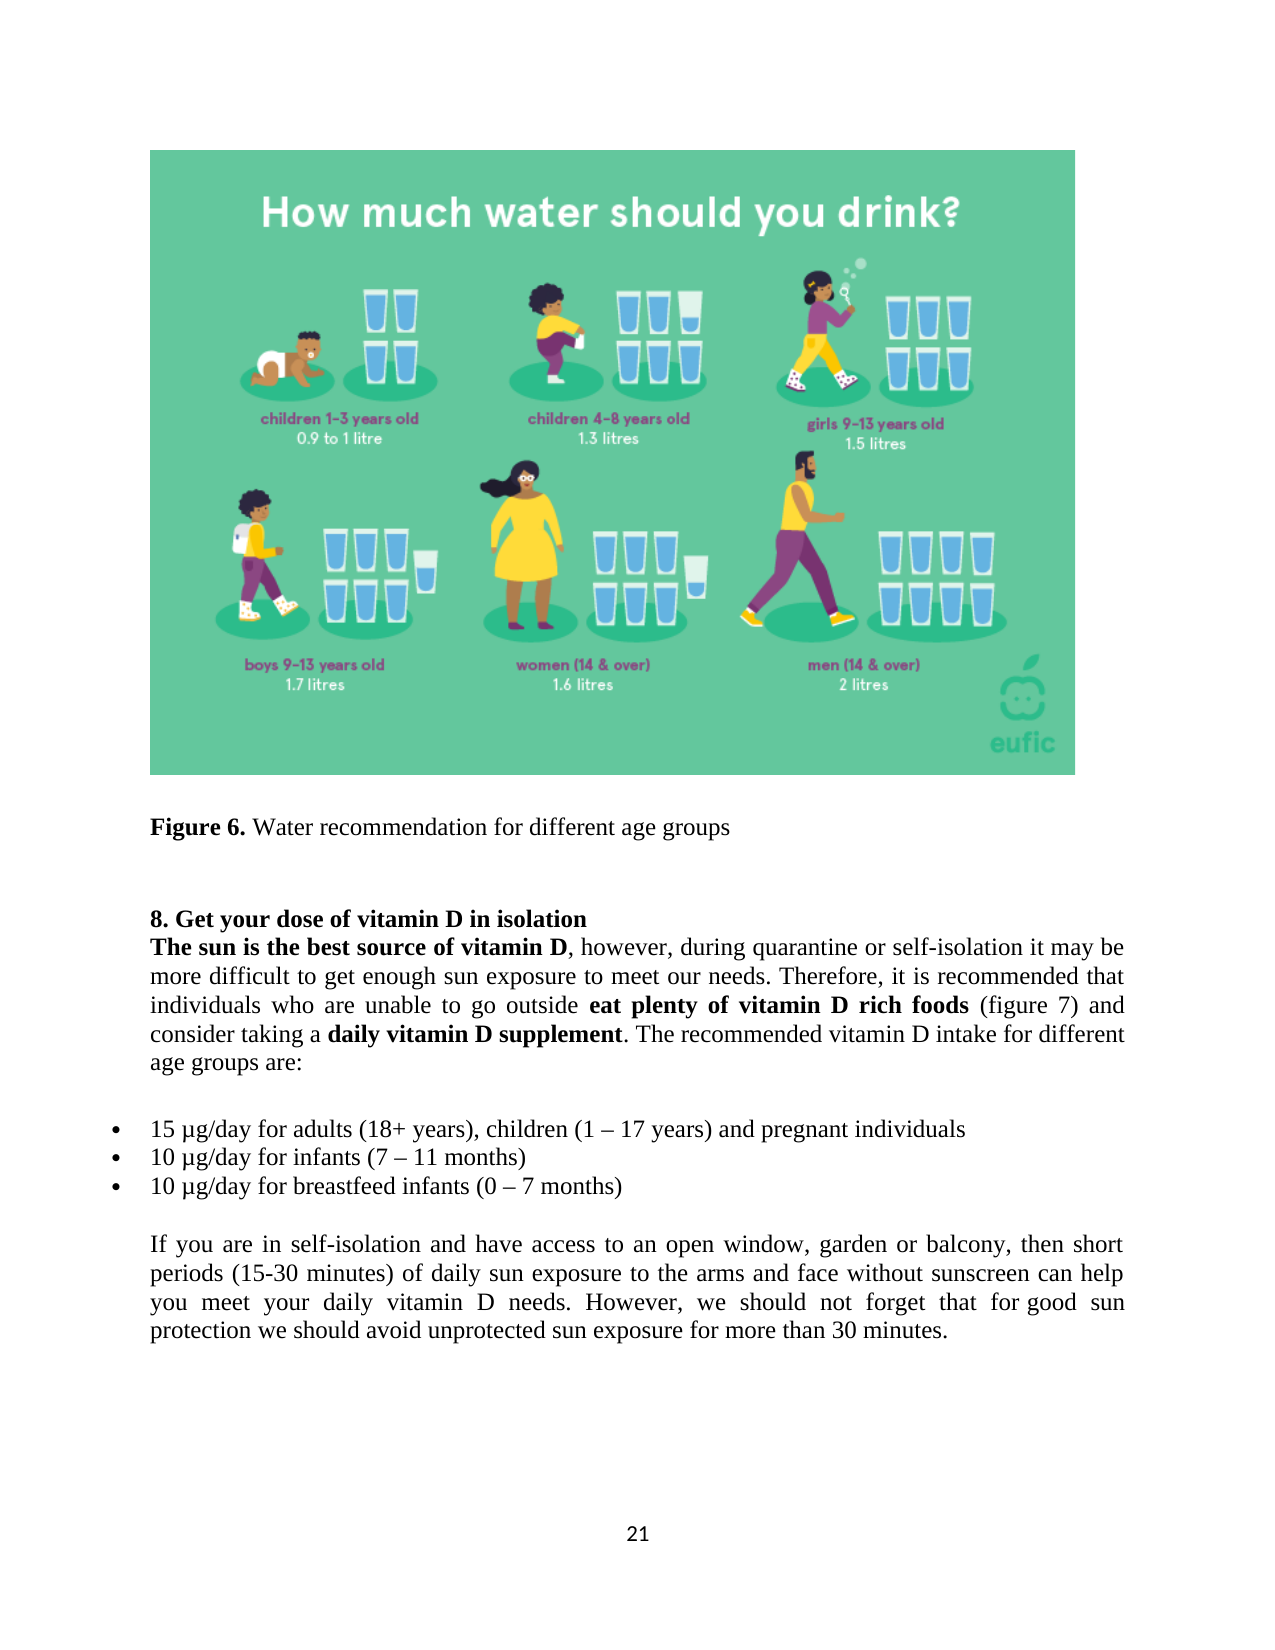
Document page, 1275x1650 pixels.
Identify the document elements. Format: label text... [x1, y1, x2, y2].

list 10 µg/day for infants (7 – 11 months) [112, 1142, 1125, 1171]
list 10 µg/day for breastfeed infants (0 – 7 months) [112, 1171, 1125, 1200]
text Figure 6. Water recommendation for different age groups [150, 812, 1125, 841]
text 8. Get your dose of vitamin D in isolation [150, 904, 1125, 932]
picture [150, 150, 1075, 775]
text The sun is the best source of vitamin D, however, during quarantine or self-isolation it may be more difficult to get enough sun exposure to meet our needs. Therefore, it is recommended that individuals who are unable to go outside eat plenty of vitamin D rich foods (figure 7) and consider taking a daily vitamin D supplement. The recommended vitamin D intake for different age groups are: [150, 932, 1125, 1076]
text If you are in self-isolation and have access to an open window, garden or balcony, then short periods (15-30 minutes) of daily sun exposure to the arms and face without sunscreen can help you meet your daily vitamin D needs. However, we should not forget that for good sun protection we should avoid unprotected sun exposure for more than 30 minutes. [150, 1229, 1125, 1344]
list 15 µg/day for adults (18+ years), children (1 – 17 years) and pregnant individuals [112, 1114, 1125, 1142]
